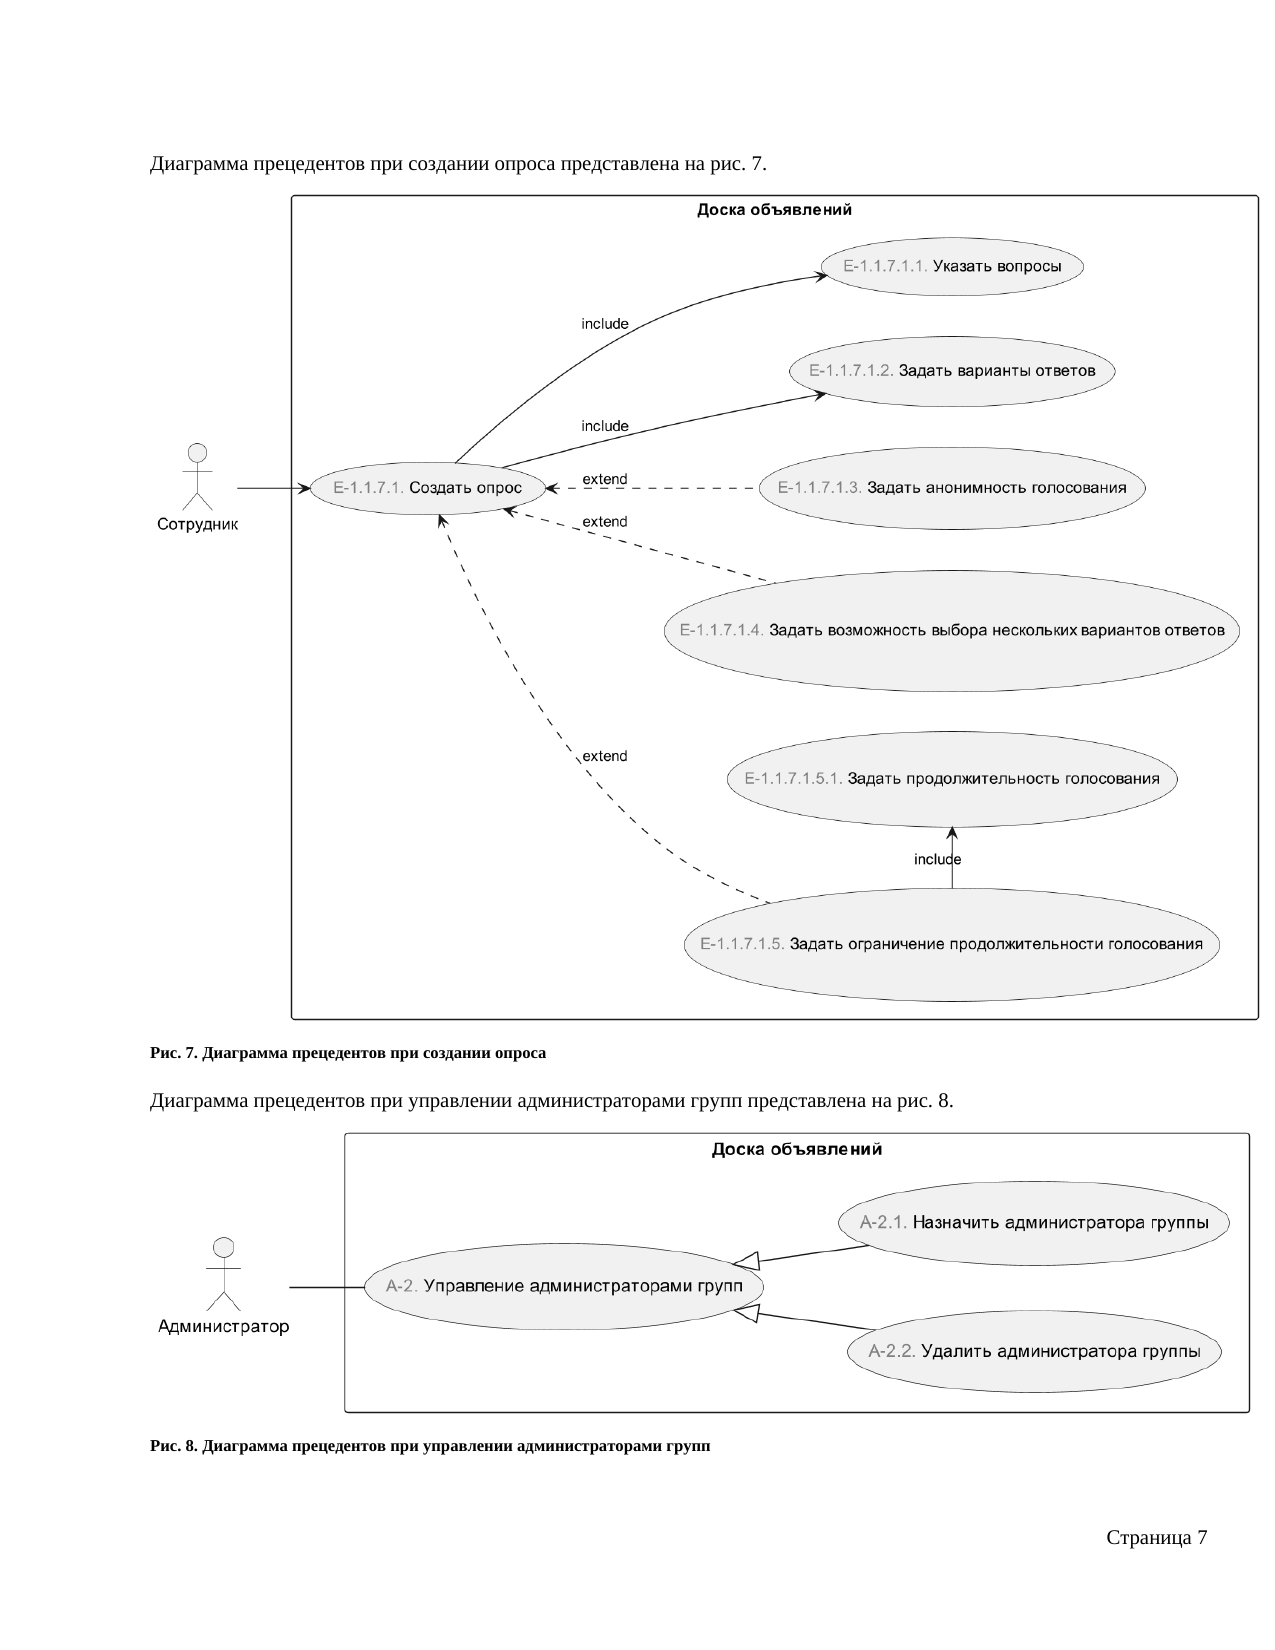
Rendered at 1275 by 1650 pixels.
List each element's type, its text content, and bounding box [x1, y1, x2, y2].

text Рис. 7. Диаграмма прецедентов при создании опроса [150, 1037, 1125, 1062]
text Диаграмма прецедентов при управлении администраторами групп представлена на рис. 8. [150, 1087, 1125, 1112]
picture [150, 187, 1263, 1025]
text Рис. 8. Диаграмма прецедентов при управлении администраторами групп [150, 1430, 1125, 1455]
picture [150, 1125, 1255, 1418]
text Диаграмма прецедентов при создании опроса представлена на рис. 7. [150, 150, 1125, 175]
